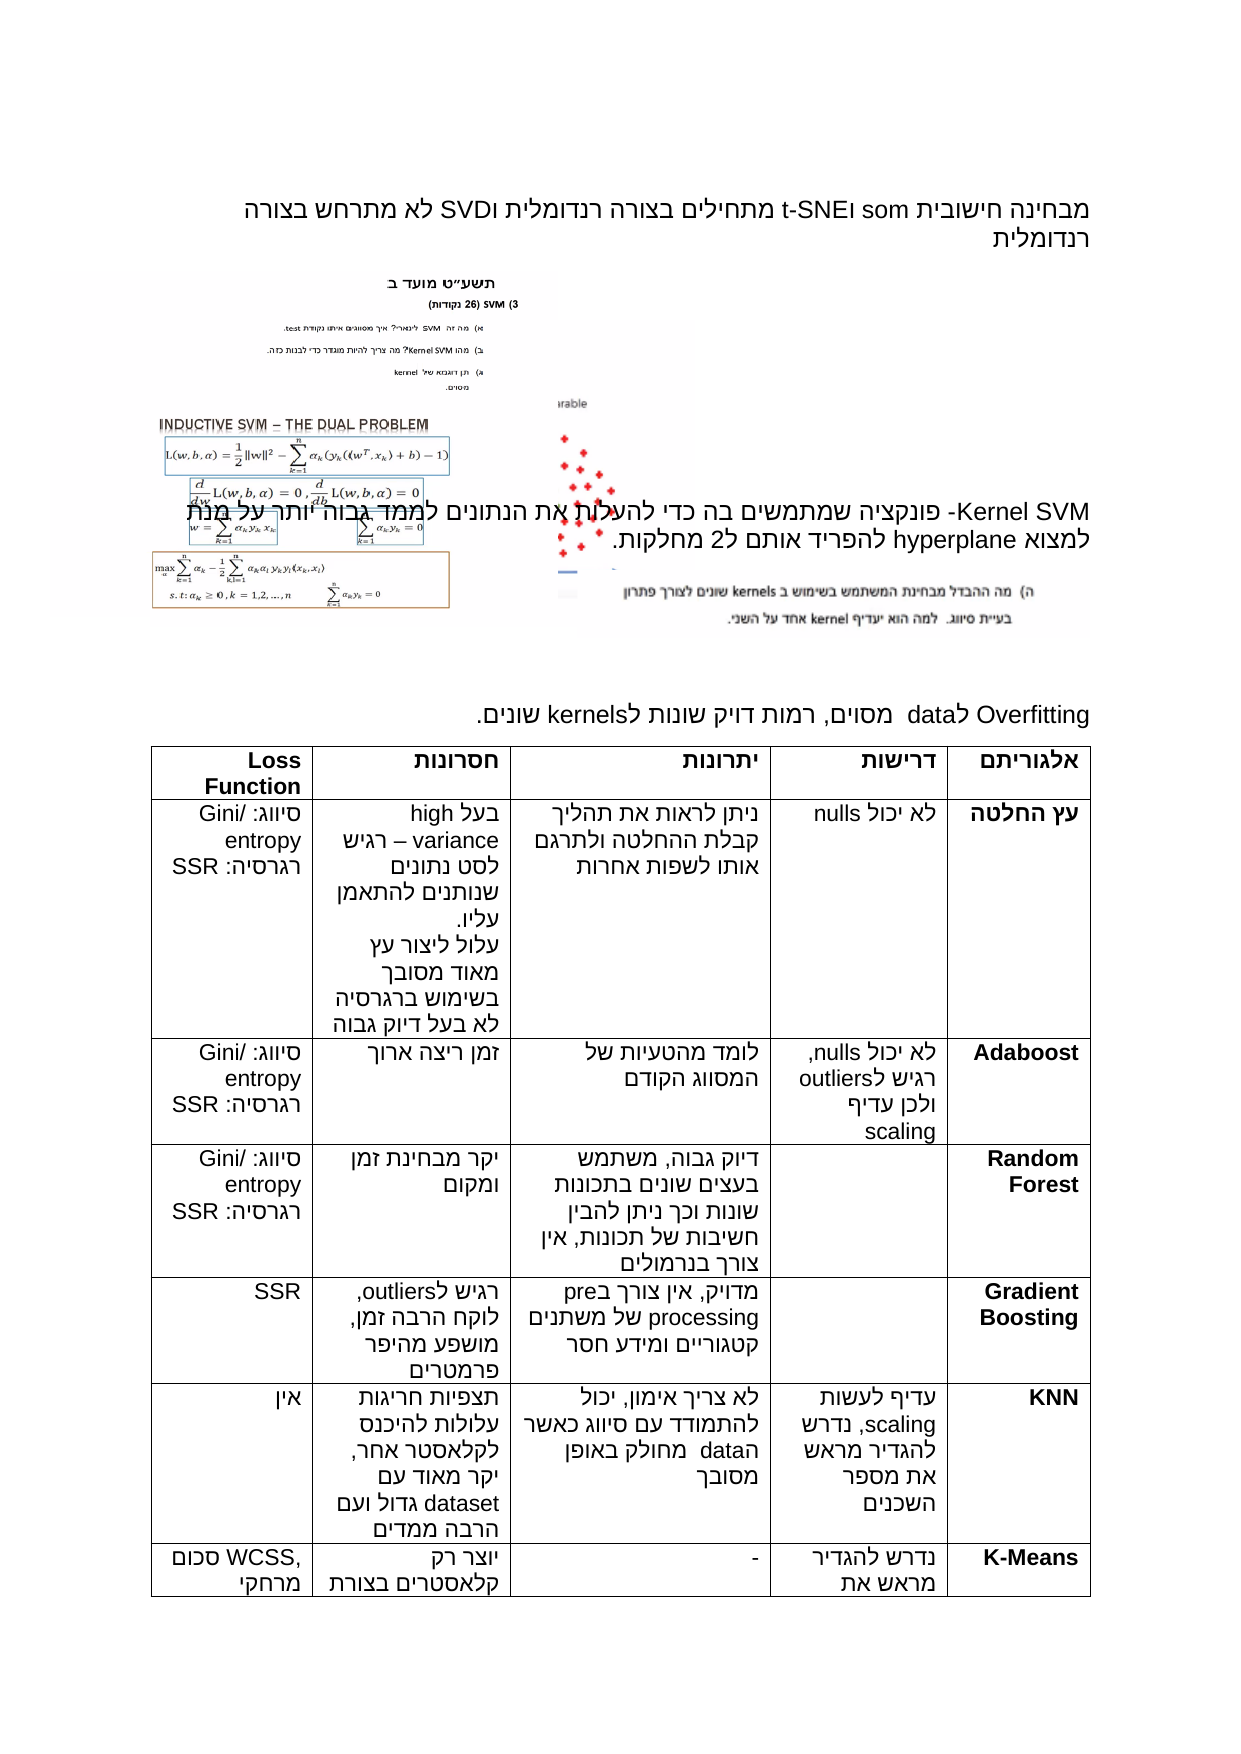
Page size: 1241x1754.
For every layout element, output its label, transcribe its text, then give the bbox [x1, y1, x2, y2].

table_cell Gradient Boosting [948, 1278, 1090, 1383]
table_cell SSR [152, 1278, 312, 1383]
table_cell Random Forest [948, 1145, 1090, 1277]
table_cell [771, 1544, 947, 1596]
table_cell K-Means [948, 1544, 1090, 1596]
table_header יתרונות [511, 747, 770, 799]
table_cell Adaboost [948, 1039, 1090, 1144]
table_cell לא יכול nulls [771, 800, 947, 1037]
text מבחינה חישובית som וt-SNE מתחילים בצורה רנדומלית וSVD לא מתרחש בצורה רנדומלית [150, 195, 1090, 253]
table_cell ניתן לראות את תהליך קבלת ההחלטה ולתרגם אותו לשפות אחרות [511, 800, 770, 1037]
table_cell תצפיות חריגות עלולות להיכנס לקלאסטר אחר, יקר מאוד עם dataset גדול ועם הרבה ממדים [313, 1384, 510, 1542]
text Kernel SVM- פונקציה שמתמשים בה כדי להעלות את הנתונים לממד גבוה יותר על מנת למצוא hyperplane להפריד אותם ל2 מחלקות. [150, 497, 1090, 554]
table_cell רגיש לoutliers, לוקח הרבה זמן, מושפע מהיפר פרמטרים [313, 1278, 510, 1383]
table_cell סיווג: Gini/ entropy רגרסיה: SSR [152, 1145, 312, 1277]
table_cell זמן ריצה ארוך [313, 1039, 510, 1144]
table_header אלגוריתם [948, 747, 1090, 799]
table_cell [152, 1544, 312, 1596]
table_cell יקר מבחינת זמן ומקום [313, 1145, 510, 1277]
table_cell בעל high variance – רגיש לסט נתונים שנותנים להתאמן עליו. עלול ליצור עץ מאוד מסובך בשימוש ברגרסיה לא בעל דיוק גבוה [313, 800, 510, 1037]
text Overfitting לdata מסוים, רמות דויק שונות לkernels שונים. [150, 700, 1090, 729]
table_cell [771, 1278, 947, 1383]
table_cell עץ החלטה [948, 800, 1090, 1037]
table_cell מדויק, אין צורך בpre processing של משתנים קטגוריים ומידע חסר [511, 1278, 770, 1383]
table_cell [313, 1544, 510, 1596]
table_cell סיווג: Gini/ entropy רגרסיה: SSR [152, 1039, 312, 1144]
table_cell דיוק גבוה, משתמש בעצים שונים בתכונות שונות וכך ניתן להבין חשיבות של תכונות, אין צורך בנרמולים [511, 1145, 770, 1277]
table_cell KNN [948, 1384, 1090, 1542]
table_header חסרונות [313, 747, 510, 799]
table_cell לא יכול nulls, רגיש לoutliers ולכן עדיף scaling [771, 1039, 947, 1144]
table_cell לא צריך אימון, יכול להתמודד עם סיווג כאשר הdata מחולק באופן מסובך [511, 1384, 770, 1542]
table_cell אין [152, 1384, 312, 1542]
table_cell סיווג: Gini/ entropy רגרסיה: SSR [152, 800, 312, 1037]
table_header Loss Function [152, 747, 312, 799]
table_cell לומד מהטעיות של המסווג הקודם [511, 1039, 770, 1144]
table_cell [771, 1145, 947, 1277]
table_cell עדיף לעשות scaling, נדרש להגדיר מראש את מספר השכנים [771, 1384, 947, 1542]
picture [49, 271, 1090, 638]
table_cell - [511, 1544, 770, 1596]
table_header דרישות [771, 747, 947, 799]
